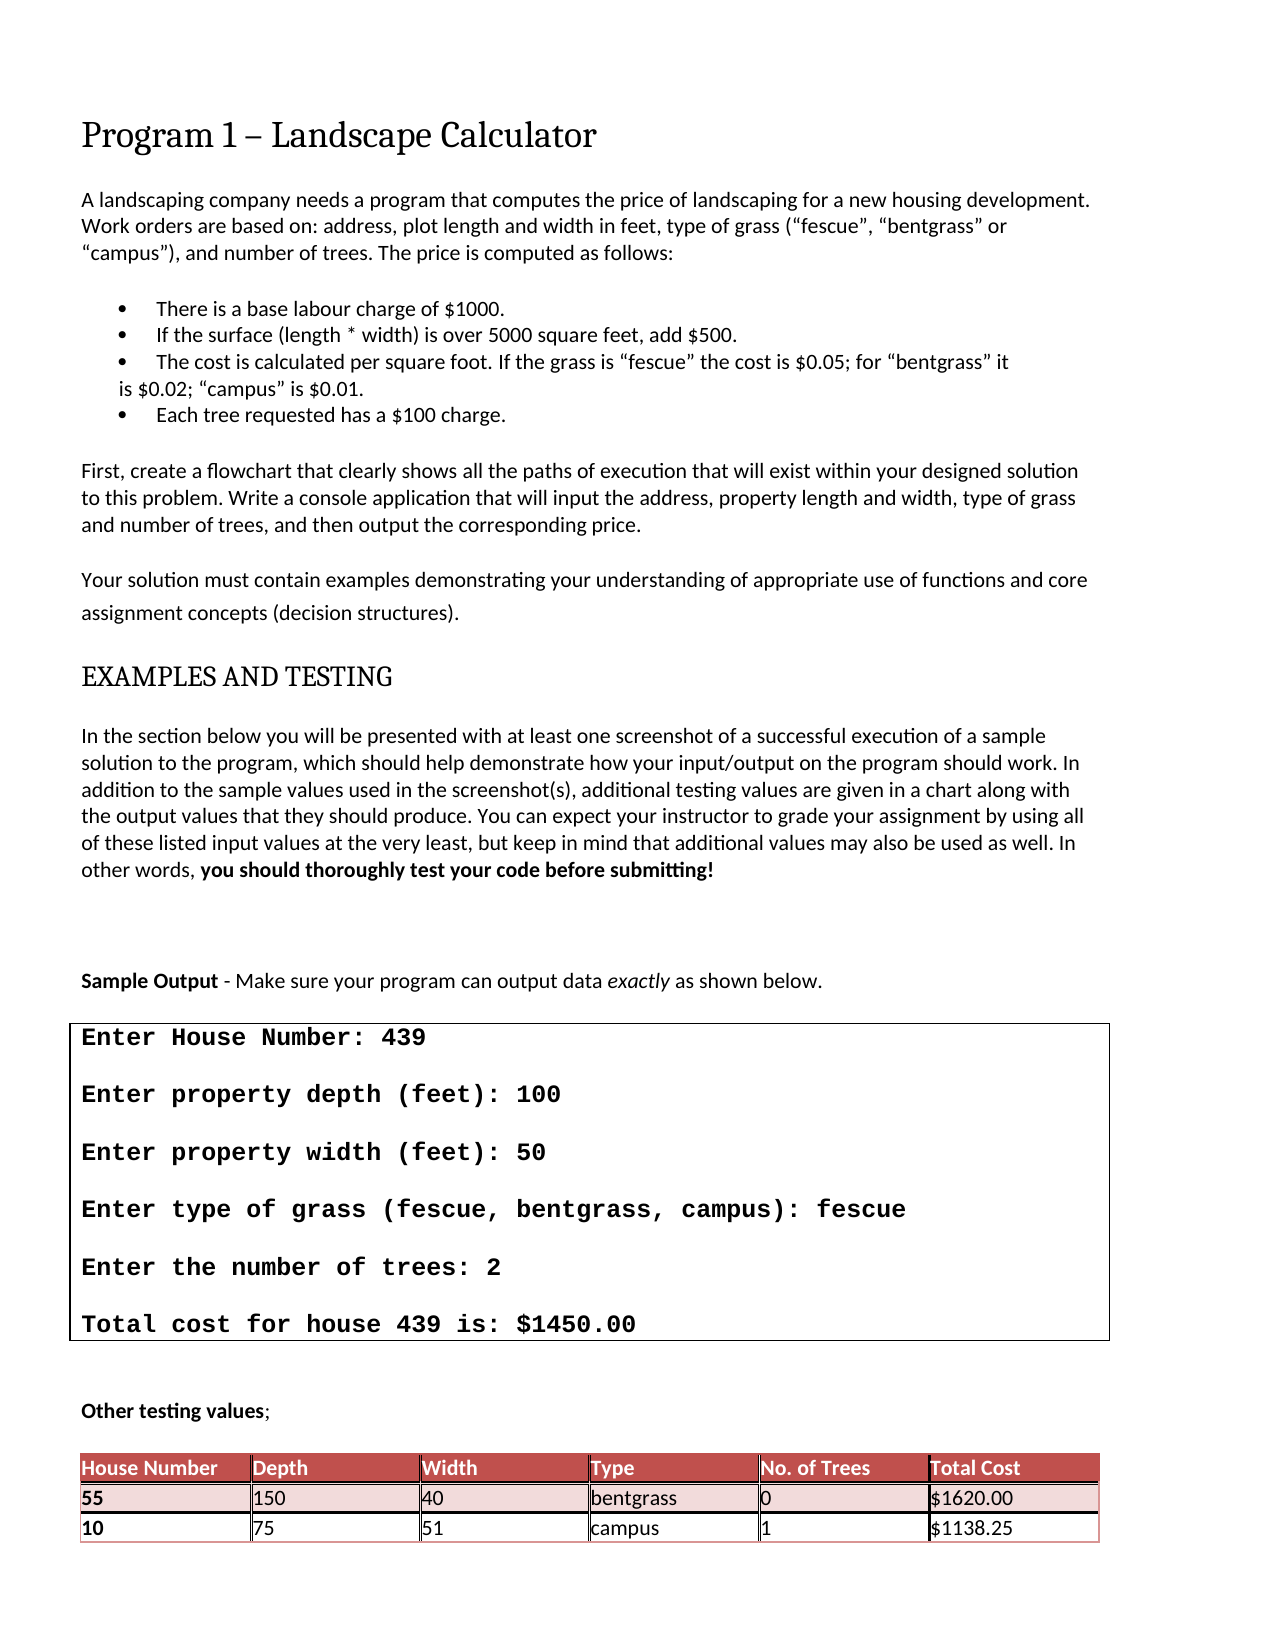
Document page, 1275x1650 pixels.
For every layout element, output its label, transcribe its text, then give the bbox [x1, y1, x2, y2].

table_header Type [591, 1455, 758, 1481]
text EXAMPLES AND TESTING [81, 660, 1098, 693]
table_cell 150 [253, 1485, 419, 1511]
text Sample Output - Make sure your program can output data exactly as shown below. [81, 967, 1098, 994]
table_cell 55 [81, 1485, 250, 1511]
text Your solution must contain examples demonstrating your understanding of appropriate use of functions and core assignment concepts (decision structures). [81, 567, 1098, 625]
table_cell bentgrass [591, 1485, 758, 1511]
table_cell $1138.25 [931, 1514, 1098, 1541]
table_cell $1620.00 [931, 1485, 1098, 1511]
table_cell 1 [761, 1514, 928, 1541]
list The cost is calculated per square foot. If the grass is “fescue” the cost is $0.05; for “bentgrass” it is $0.02; “campus” is $0.01. [119, 348, 1098, 402]
list There is a base labour charge of $1000. [119, 295, 1098, 322]
text In the section below you will be presented with at least one screenshot of a successful execution of a sample solution to the program, which should help demonstrate how your input/output on the program should work. In addition to the sample values used in the screenshot(s), additional testing values are given in a chart along with the output values that they should produce. You can expect your instructor to grade your assignment by using all of these listed input values at the very least, but keep in mind that additional values may also be used as well. In other words, you should thoroughly test your code before submitting! [81, 722, 1098, 882]
table_header Enter House Number: 439 Enter property depth (feet): 100 Enter property width (feet): 50 Enter type of grass (fescue, bentgrass, campus): fescue Enter the number of trees: 2 Total cost for house 439 is: $1450.00 [71, 1024, 1109, 1340]
table_header Width [422, 1455, 588, 1481]
table_cell 10 [81, 1514, 250, 1541]
table_header Depth [253, 1455, 419, 1481]
text Other testing values; [81, 1370, 1098, 1424]
table_cell 40 [422, 1485, 588, 1511]
list Each tree requested has a $100 charge. [119, 402, 1098, 428]
text A landscaping company needs a program that computes the price of landscaping for a new housing development. Work orders are based on: address, plot length and width in feet, type of grass (“fescue”, “bentgrass” or “campus”), and number of trees. The price is computed as follows: [81, 186, 1098, 266]
list If the surface (length * width) is over 5000 square feet, add $500. [119, 322, 1098, 348]
table_header House Number [81, 1455, 250, 1481]
text Program 1 – Landscape Calculator [81, 113, 1098, 157]
table_header No. of Trees [761, 1455, 928, 1481]
table_cell 51 [422, 1514, 588, 1541]
table_cell campus [591, 1514, 758, 1541]
table_header Total Cost [931, 1455, 1098, 1481]
table_cell 75 [253, 1514, 419, 1541]
table_cell 0 [761, 1485, 928, 1511]
text First, create a flowchart that clearly shows all the paths of execution that will exist within your designed solution to this problem. Write a console application that will input the address, property length and width, type of grass and number of trees, and then output the corresponding price. [81, 457, 1098, 537]
